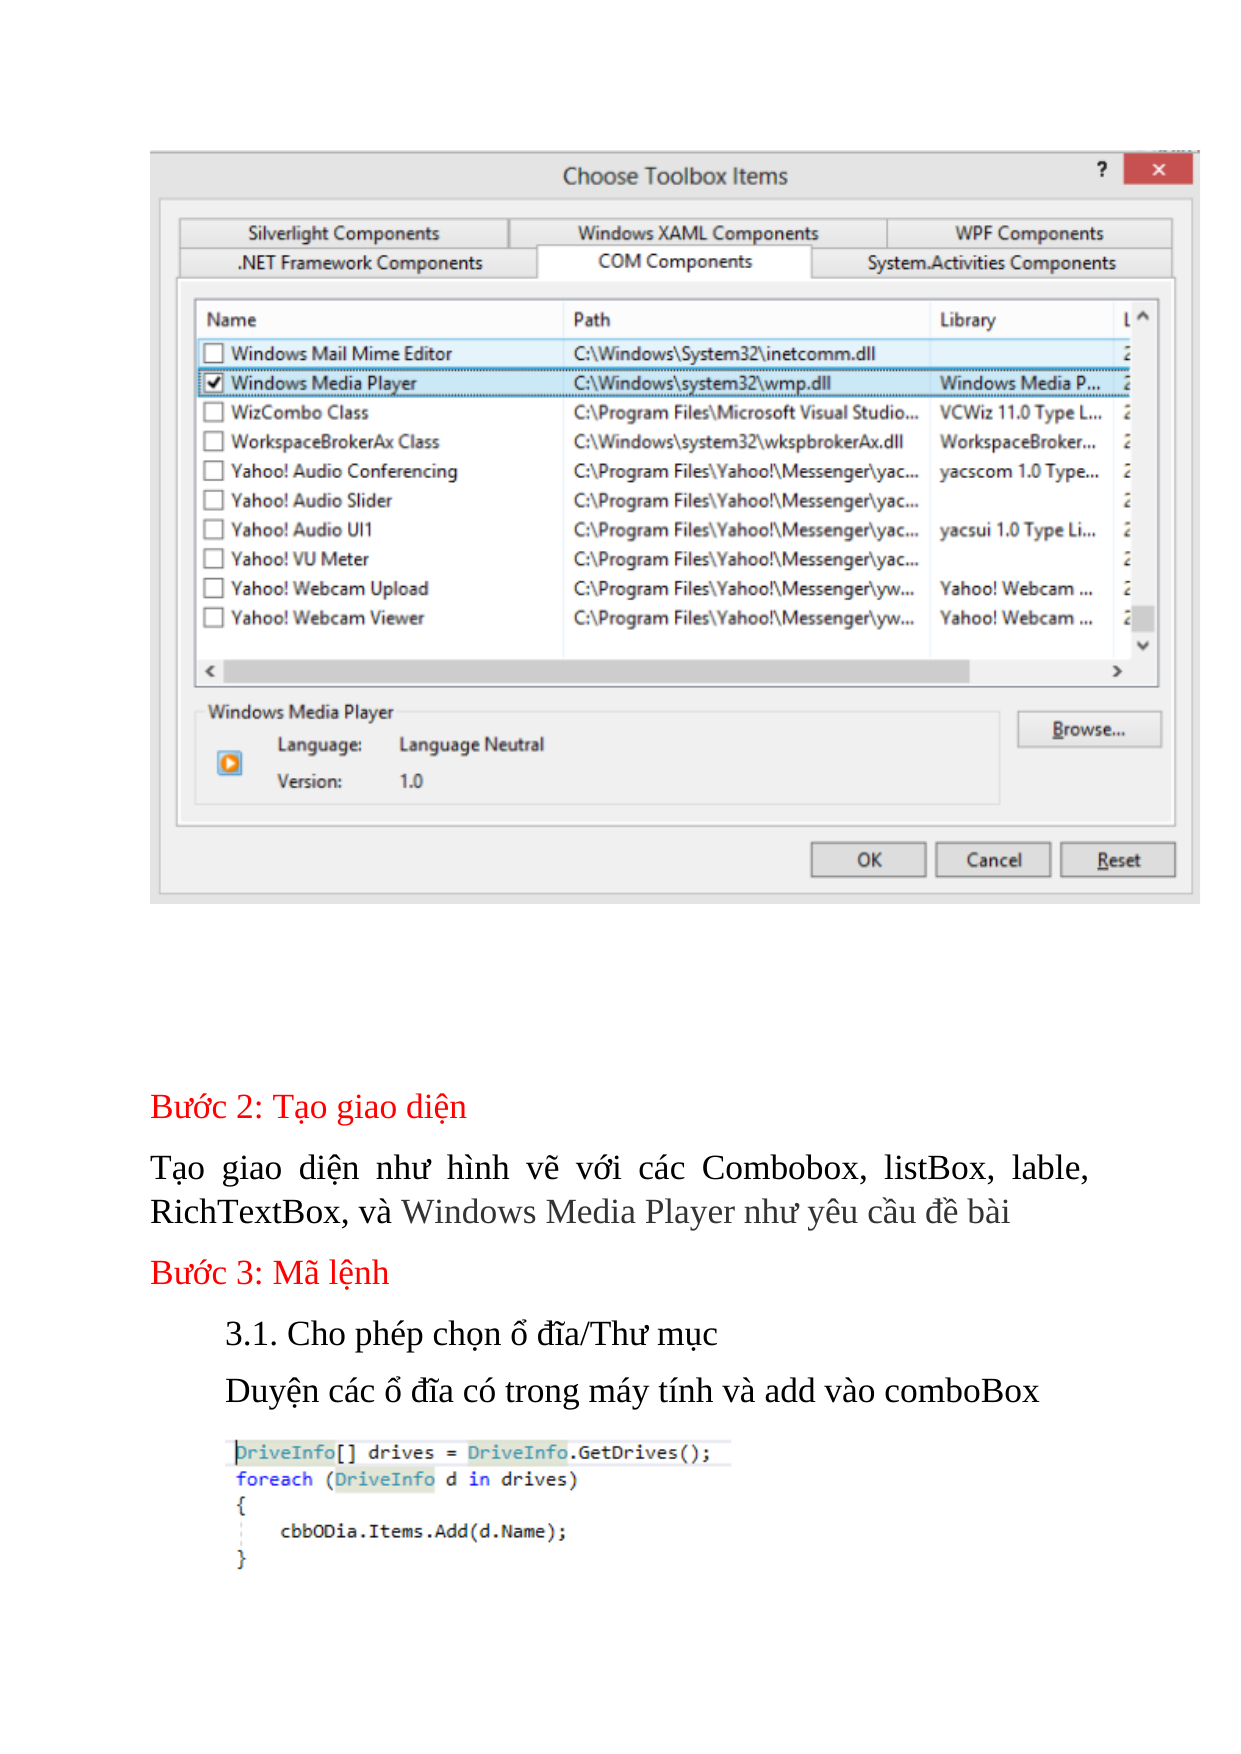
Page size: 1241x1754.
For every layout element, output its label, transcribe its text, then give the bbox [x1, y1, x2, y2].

text Bước 3: Mã lệnh [150, 1251, 1090, 1292]
text 3.1. Cho phép chọn ổ đĩa/Thư mục [225, 1312, 1090, 1353]
picture [225, 1426, 732, 1574]
text Tạo giao diện như hình vẽ với các Combobox, listBox, lable, RichTextBox, và Windows Media Player như yêu cầu đề bài [150, 1146, 1090, 1231]
text Bước 2: Tạo giao diện [150, 1086, 1090, 1126]
text Duyện các ổ đĩa có trong máy tính và add vào comboBox [225, 1369, 1090, 1410]
picture [150, 150, 1200, 904]
